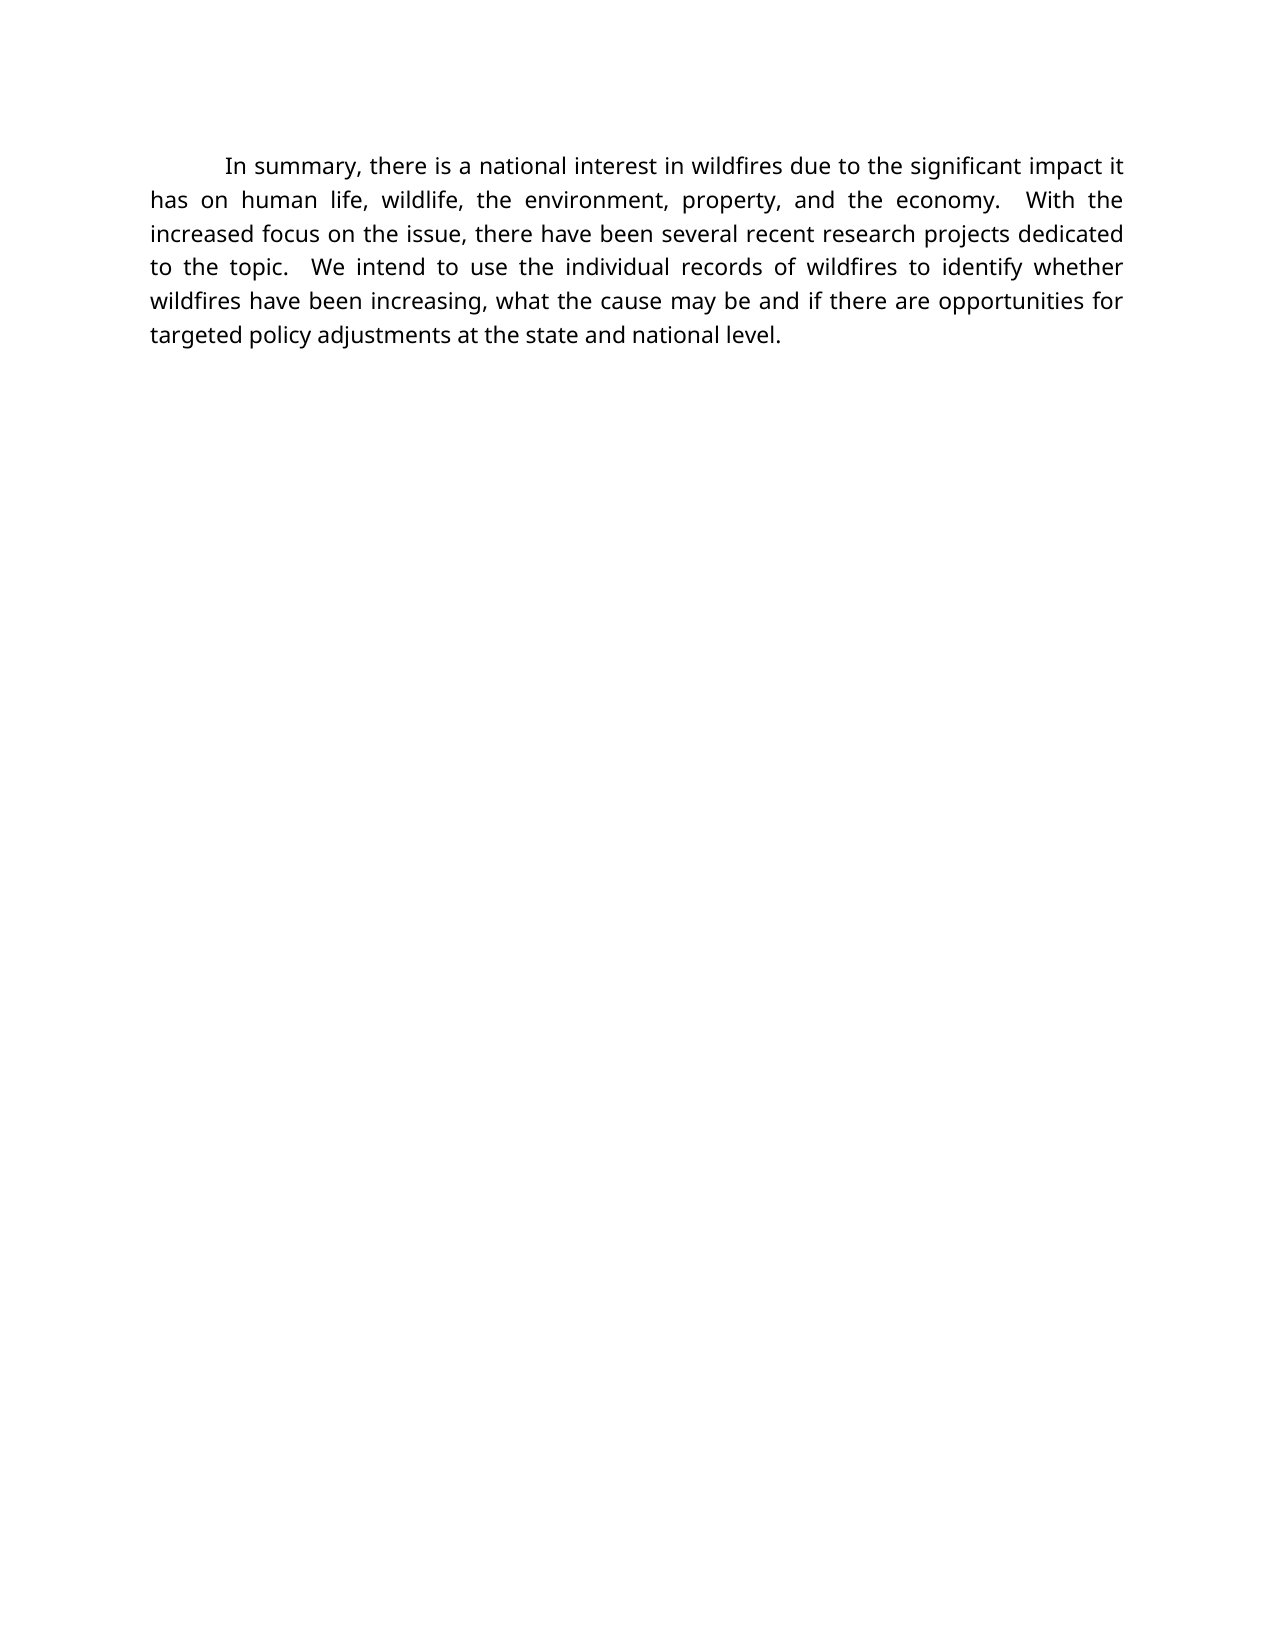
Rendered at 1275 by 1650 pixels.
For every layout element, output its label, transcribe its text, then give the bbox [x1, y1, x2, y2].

text In summary, there is a national interest in wildfires due to the significant impact it has on human life, wildlife, the environment, property, and the economy. With the increased focus on the issue, there have been several recent research projects dedicated to the topic. We intend to use the individual records of wildfires to identify whether wildfires have been increasing, what the cause may be and if there are opportunities for targeted policy adjustments at the state and national level. [150, 150, 1125, 350]
